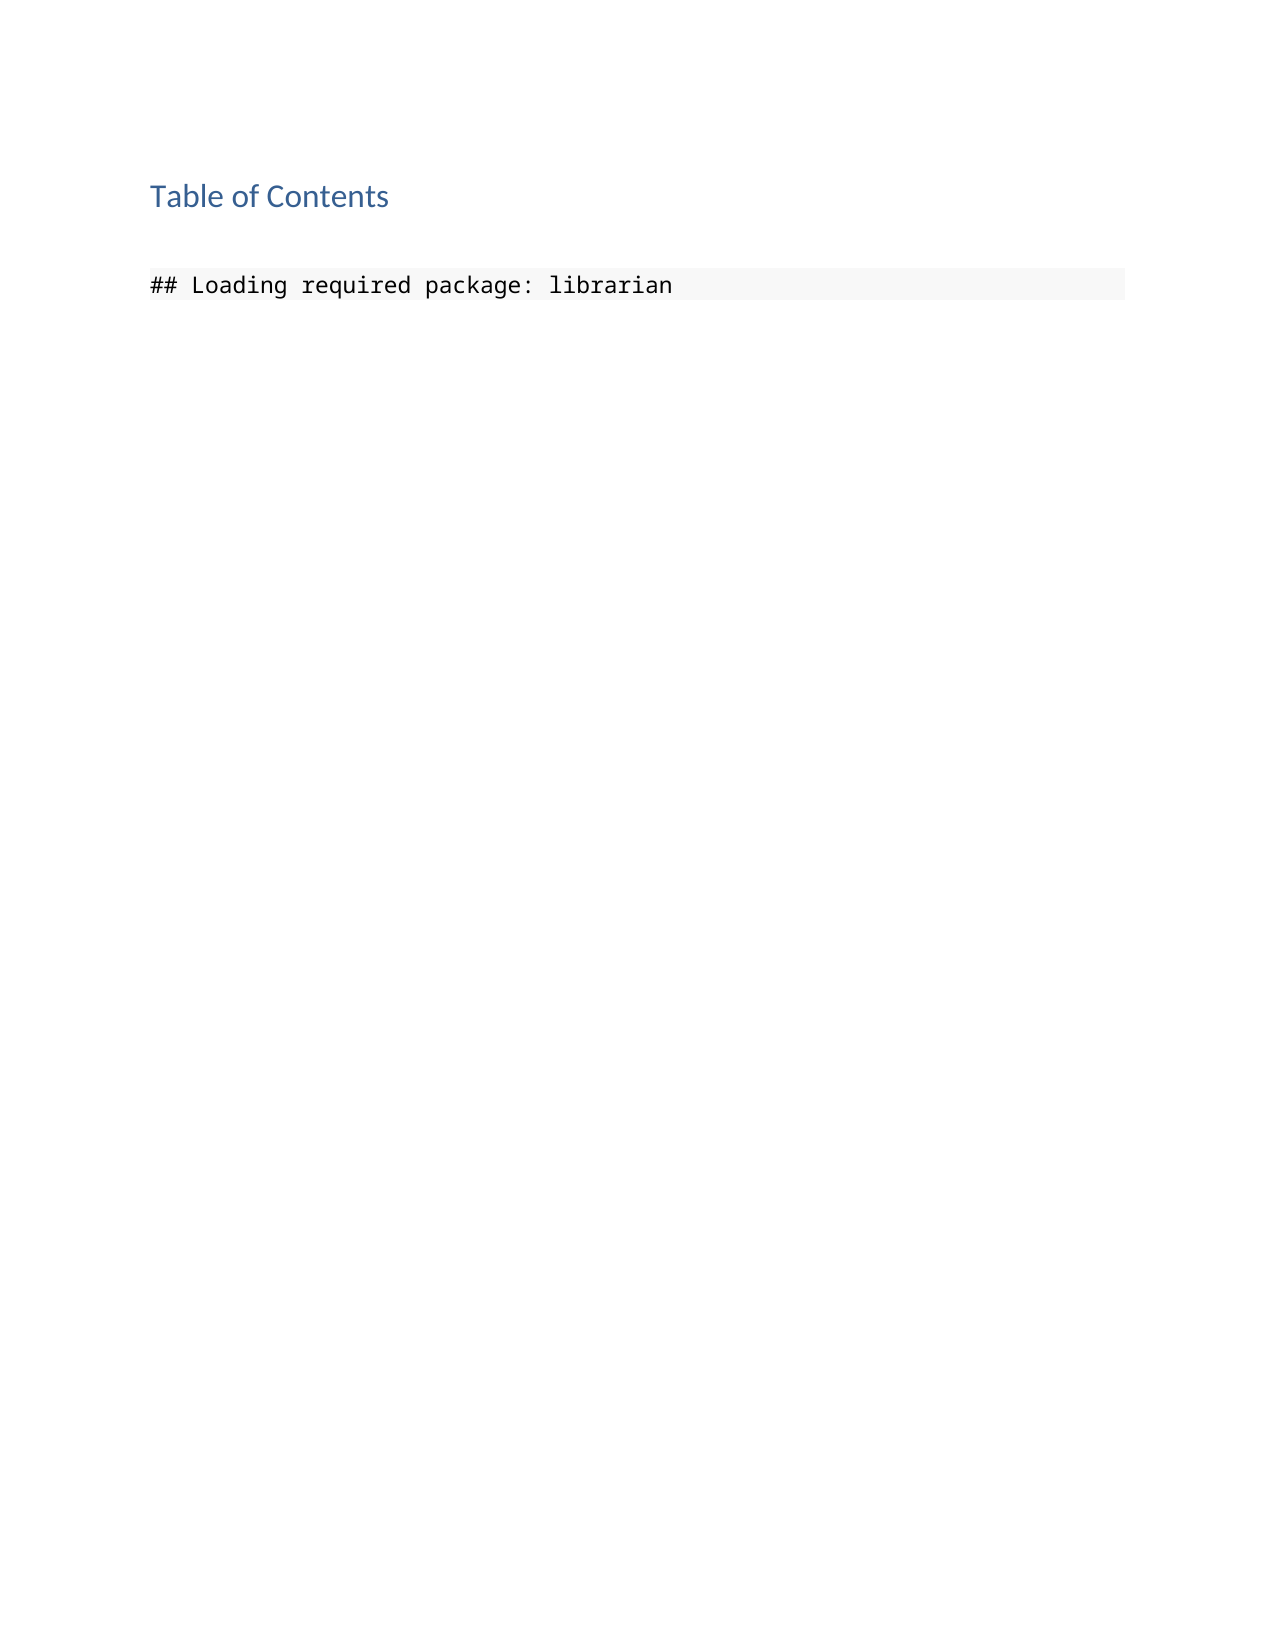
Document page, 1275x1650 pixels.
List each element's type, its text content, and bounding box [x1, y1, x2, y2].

text ## Loading required package: librarian [150, 268, 1125, 300]
